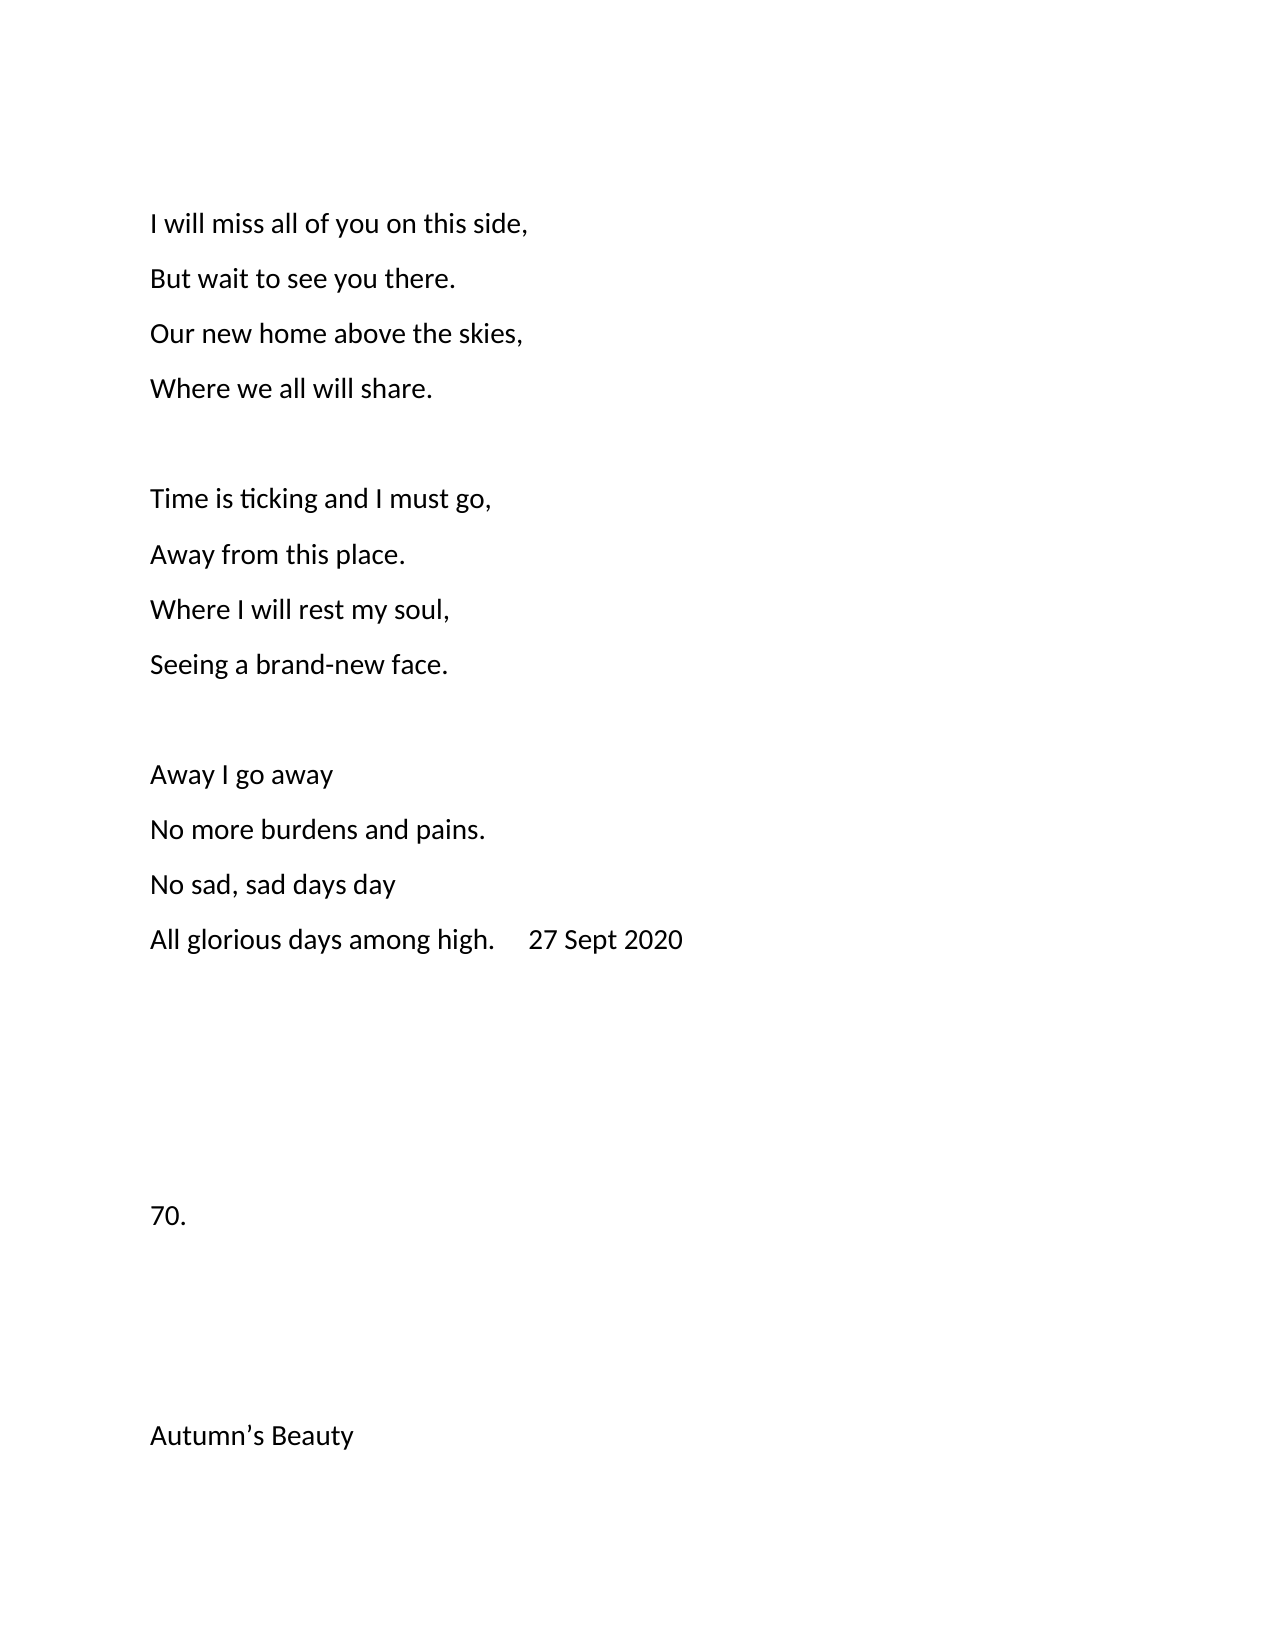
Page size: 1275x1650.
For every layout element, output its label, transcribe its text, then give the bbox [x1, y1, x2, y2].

text No sad, sad days day [150, 866, 1125, 902]
text 70. [150, 1197, 1125, 1233]
text But wait to see you there. [150, 260, 1125, 296]
text Where I will rest my soul, [150, 591, 1125, 626]
text Where we all will share. [150, 370, 1125, 406]
text Away I go away [150, 756, 1125, 792]
text All glorious days among high. 27 Sept 2020 [150, 921, 1125, 957]
text Away from this place. [150, 536, 1125, 571]
text Autumn’s Beauty [150, 1417, 1125, 1453]
text Time is ticking and I must go, [150, 481, 1125, 516]
text No more burdens and pains. [150, 811, 1125, 847]
text Seeing a brand-new face. [150, 646, 1125, 682]
text I will miss all of you on this side, [150, 205, 1125, 241]
text Our new home above the skies, [150, 315, 1125, 351]
